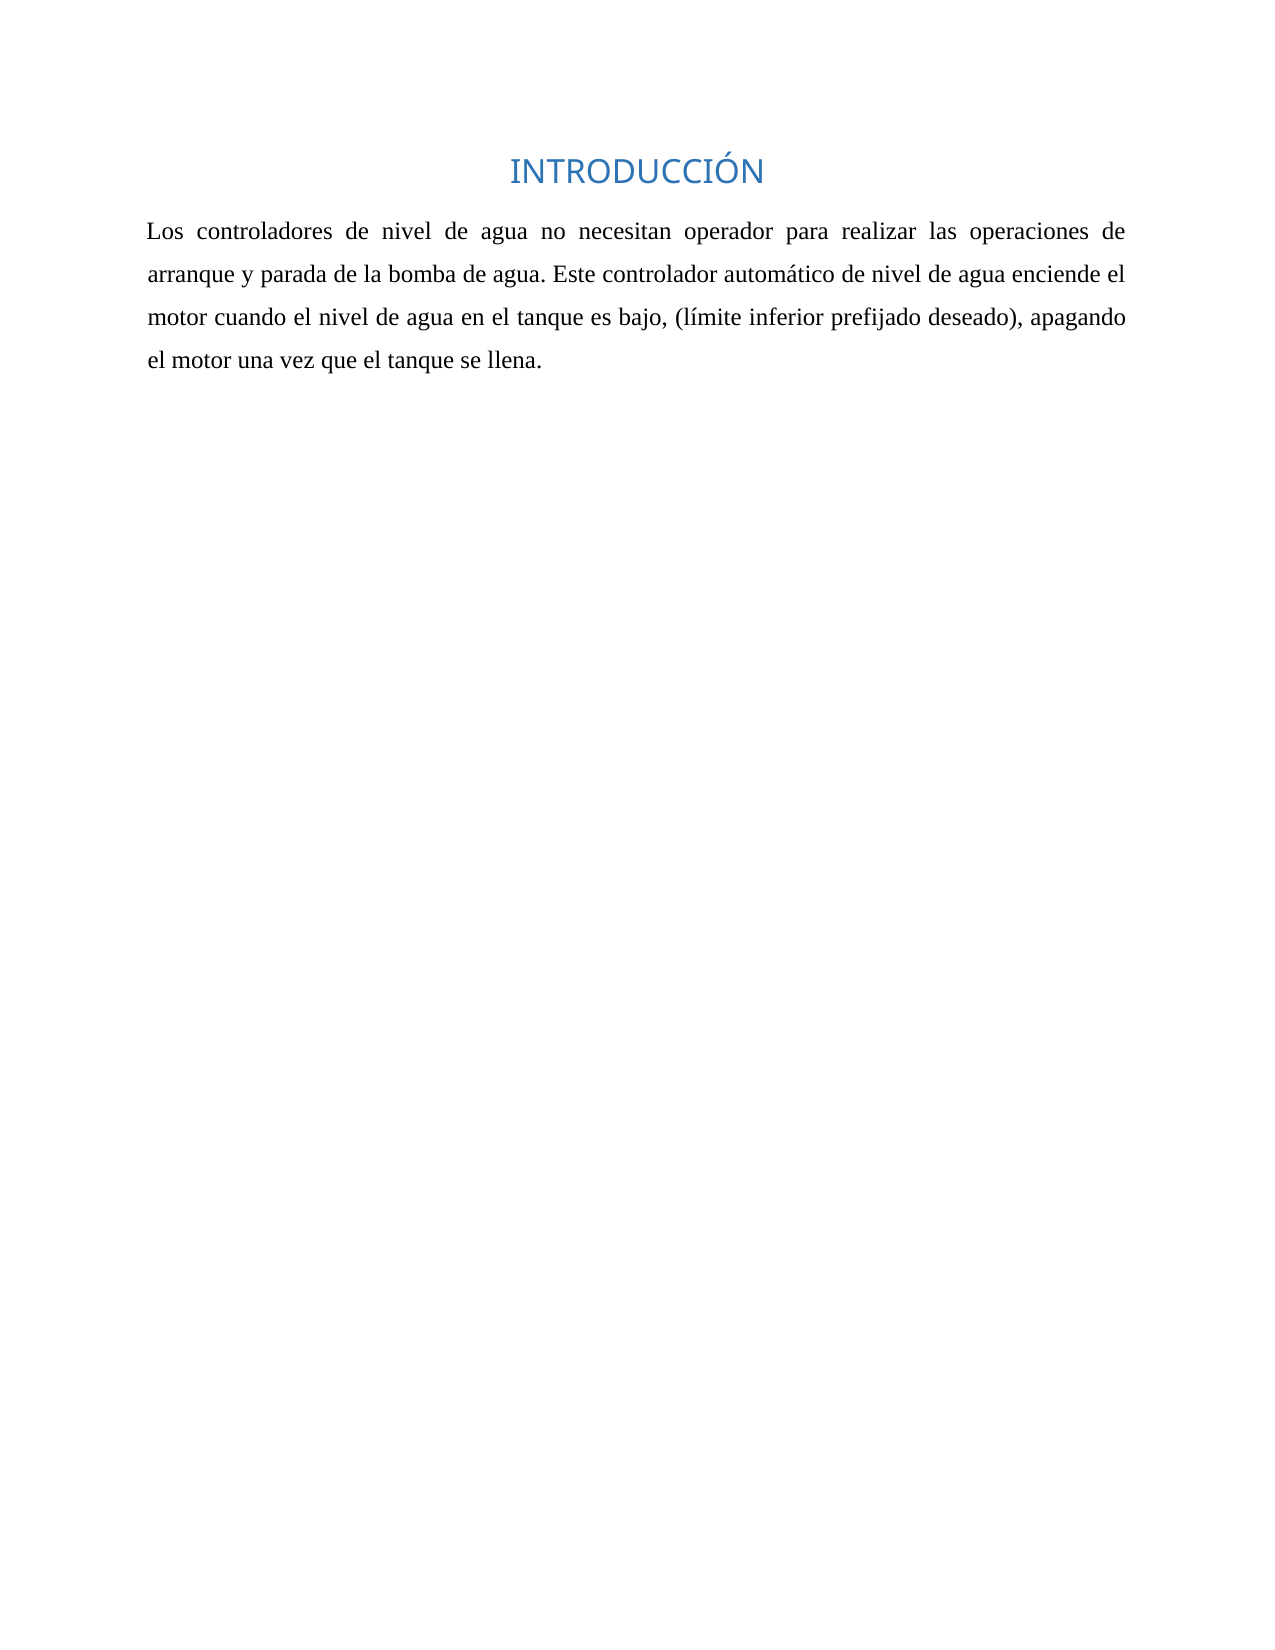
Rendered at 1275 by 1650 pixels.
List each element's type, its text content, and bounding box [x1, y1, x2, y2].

text Los controladores de nivel de agua no necesitan operador para realizar las operaciones de arranque y parada de la bomba de agua. Este controlador automático de nivel de agua enciende el motor cuando el nivel de agua en el tanque es bajo, (límite inferior prefijado deseado), apagando el motor una vez que el tanque se llena. [146, 216, 1127, 374]
subtitle INTRODUCCIÓN [148, 148, 1127, 193]
